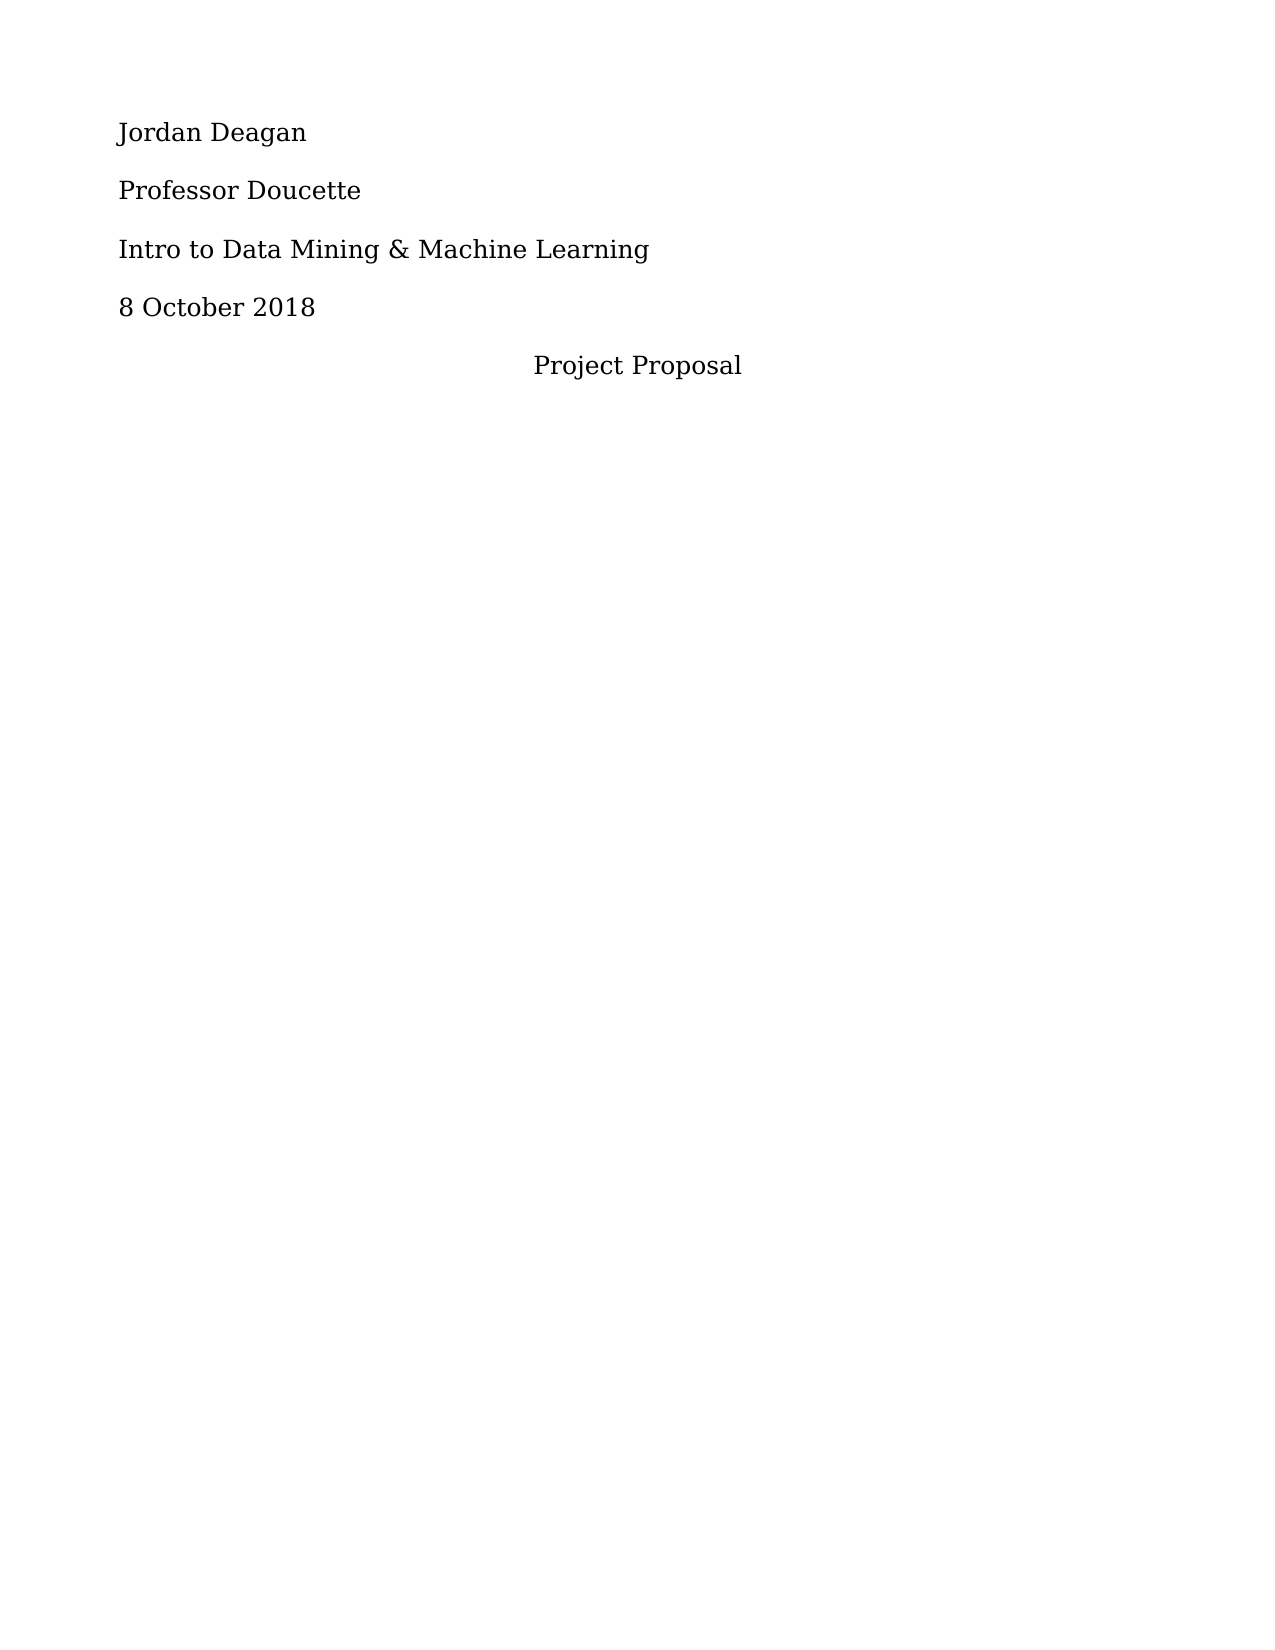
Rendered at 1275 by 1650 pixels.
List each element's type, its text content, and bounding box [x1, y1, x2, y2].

text Professor Doucette [118, 176, 1157, 206]
text Project Proposal [118, 351, 1157, 381]
text Jordan Deagan [118, 118, 1157, 147]
text 8 October 2018 [118, 293, 1157, 322]
text Intro to Data Mining & Machine Learning [118, 235, 1157, 264]
